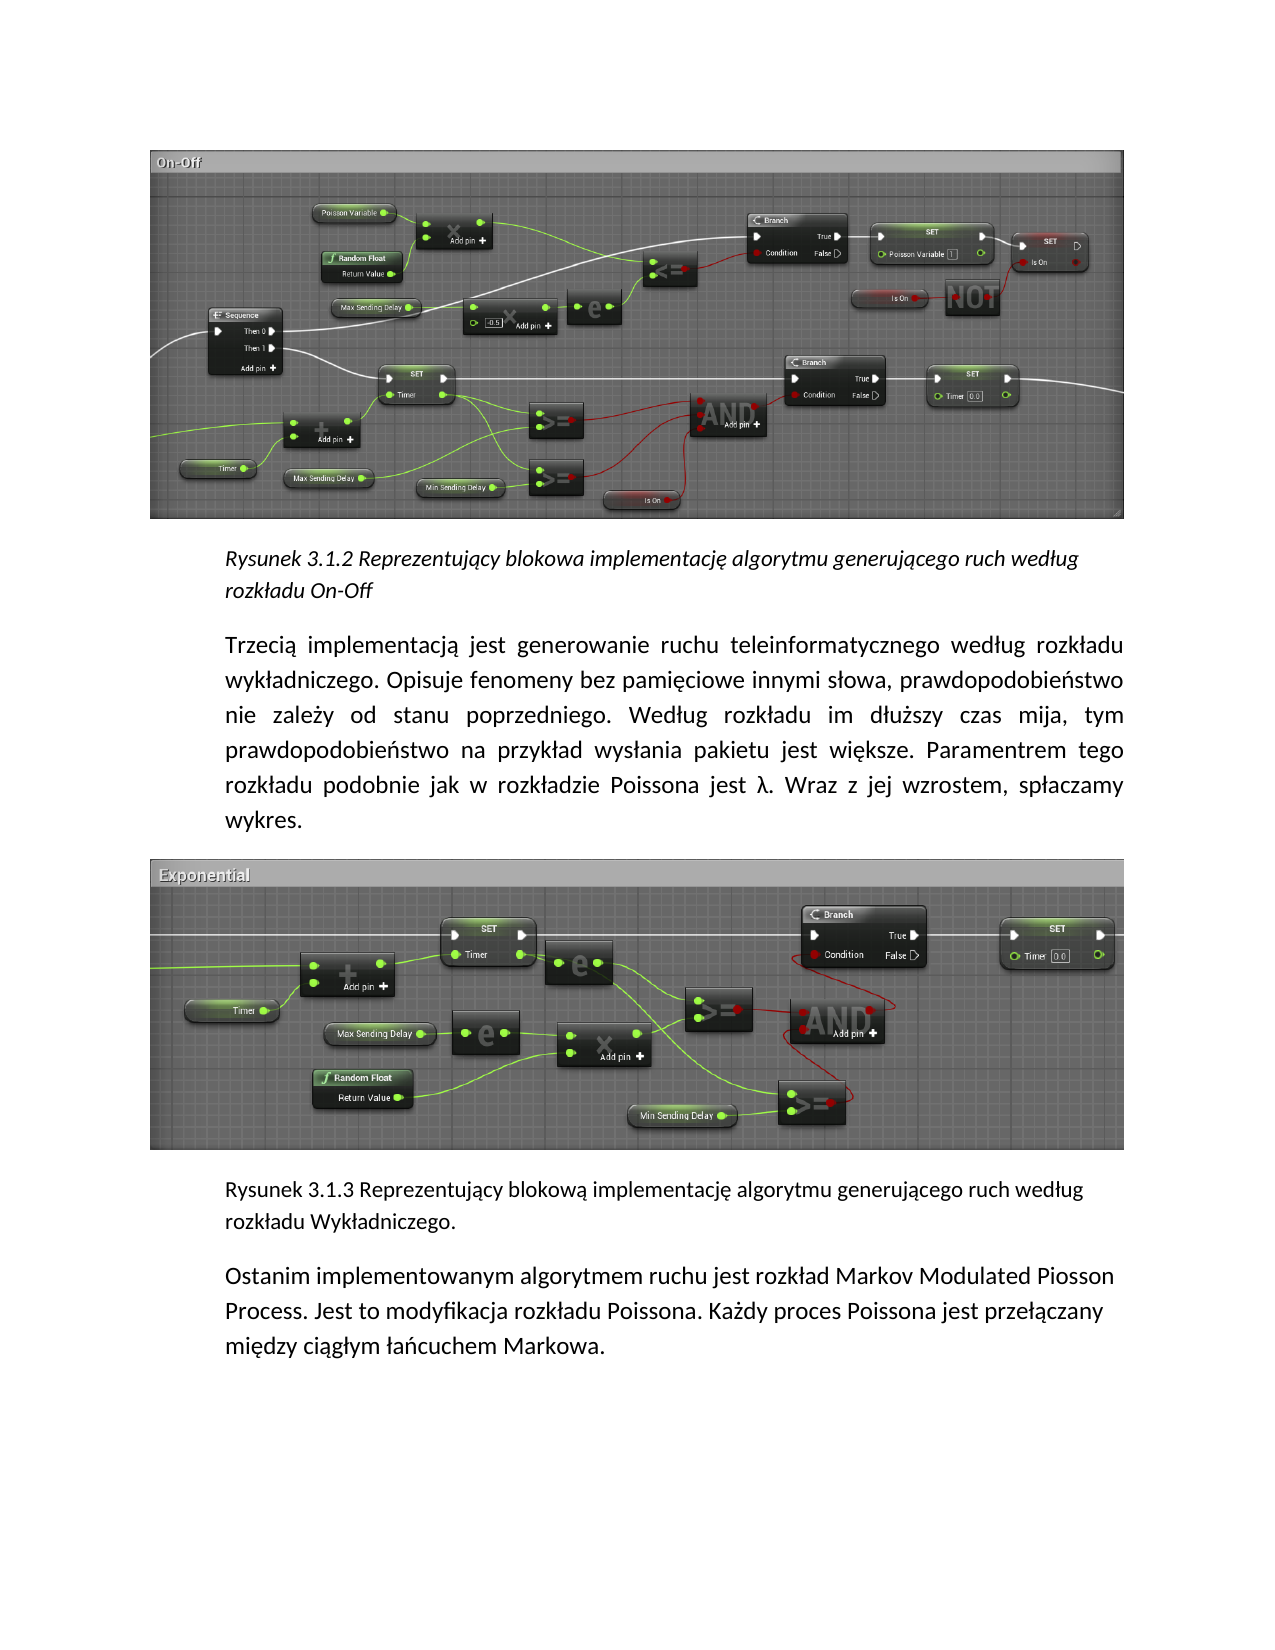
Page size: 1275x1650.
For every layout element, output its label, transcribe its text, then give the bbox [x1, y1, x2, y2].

text Ostanim implementowanym algorytmem ruchu jest rozkład Markov Modulated Piosson Process. Jest to modyfikacja rozkładu Poissona. Każdy proces Poissona jest przełączany między ciągłym łańcuchem Markowa. [225, 1260, 1125, 1361]
text Rysunek 3.1.3 Reprezentujący blokową implementację algorytmu generującego ruch według rozkładu Wykładniczego. [225, 1175, 1125, 1235]
picture [150, 859, 1124, 1150]
text Rysunek 3.1.2 Reprezentujący blokowa implementację algorytmu generującego ruch według rozkładu On-Off [225, 544, 1125, 604]
picture [150, 150, 1124, 519]
text Trzecią implementacją jest generowanie ruchu teleinformatycznego według rozkładu wykładniczego. Opisuje fenomeny bez pamięciowe innymi słowa, prawdopodobieństwo nie zależy od stanu poprzedniego. Według rozkładu im dłuższy czas mija, tym prawdopodobieństwo na przykład wysłania pakietu jest większe. Paramentrem tego rozkładu podobnie jak w rozkładzie Poissona jest λ. Wraz z jej wzrostem, spłaczamy wykres. [225, 629, 1125, 834]
